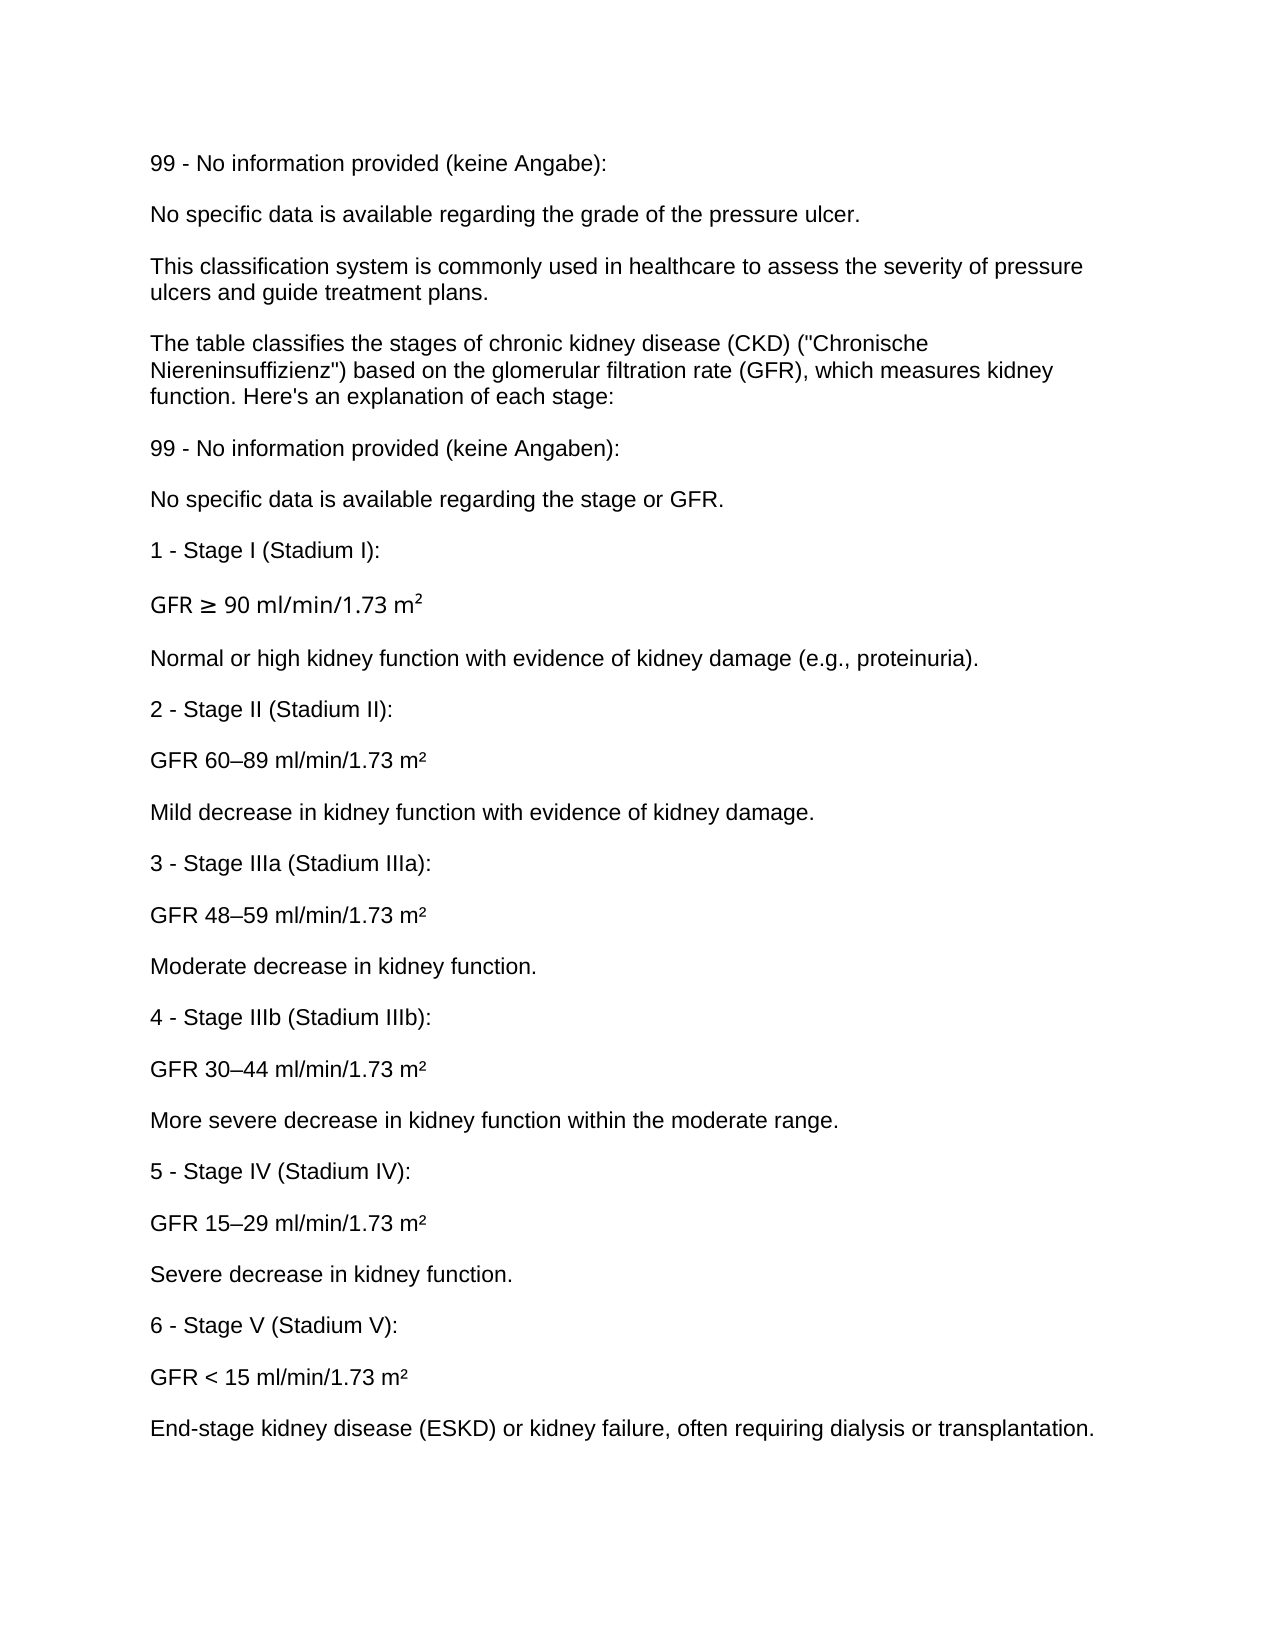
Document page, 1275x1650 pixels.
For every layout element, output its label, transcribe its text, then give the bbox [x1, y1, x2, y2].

text GFR ≥ 90 ml/min/1.73 m² [150, 588, 1125, 620]
text Moderate decrease in kidney function. [150, 953, 1125, 979]
text 2 - Stage II (Stadium II): [150, 696, 1125, 722]
text Mild decrease in kidney function with evidence of kidney damage. [150, 799, 1125, 825]
text 3 - Stage IIIa (Stadium IIIa): [150, 850, 1125, 877]
text More severe decrease in kidney function within the moderate range. [150, 1107, 1125, 1133]
text GFR 48–59 ml/min/1.73 m² [150, 902, 1125, 928]
text 6 - Stage V (Stadium V): [150, 1312, 1125, 1339]
text 1 - Stage I (Stadium I): [150, 537, 1125, 563]
text GFR 60–89 ml/min/1.73 m² [150, 747, 1125, 774]
text GFR 30–44 ml/min/1.73 m² [150, 1056, 1125, 1082]
text GFR < 15 ml/min/1.73 m² [150, 1364, 1125, 1390]
text 4 - Stage IIIb (Stadium IIIb): [150, 1004, 1125, 1031]
text Normal or high kidney function with evidence of kidney damage (e.g., proteinuria). [150, 645, 1125, 671]
text No specific data is available regarding the stage or GFR. [150, 486, 1125, 512]
text 99 - No information provided (keine Angabe): [150, 150, 1125, 176]
text 5 - Stage IV (Stadium IV): [150, 1158, 1125, 1185]
text No specific data is available regarding the grade of the pressure ulcer. [150, 201, 1125, 228]
text The table classifies the stages of chronic kidney disease (CKD) ("Chronische Niereninsuffizienz") based on the glomerular filtration rate (GFR), which measures kidney function. Here's an explanation of each stage: [150, 330, 1125, 409]
text Severe decrease in kidney function. [150, 1261, 1125, 1287]
text 99 - No information provided (keine Angaben): [150, 434, 1125, 461]
text This classification system is commonly used in healthcare to assess the severity of pressure ulcers and guide treatment plans. [150, 253, 1125, 305]
text GFR 15–29 ml/min/1.73 m² [150, 1210, 1125, 1236]
text End-stage kidney disease (ESKD) or kidney failure, often requiring dialysis or transplantation. [150, 1415, 1125, 1441]
